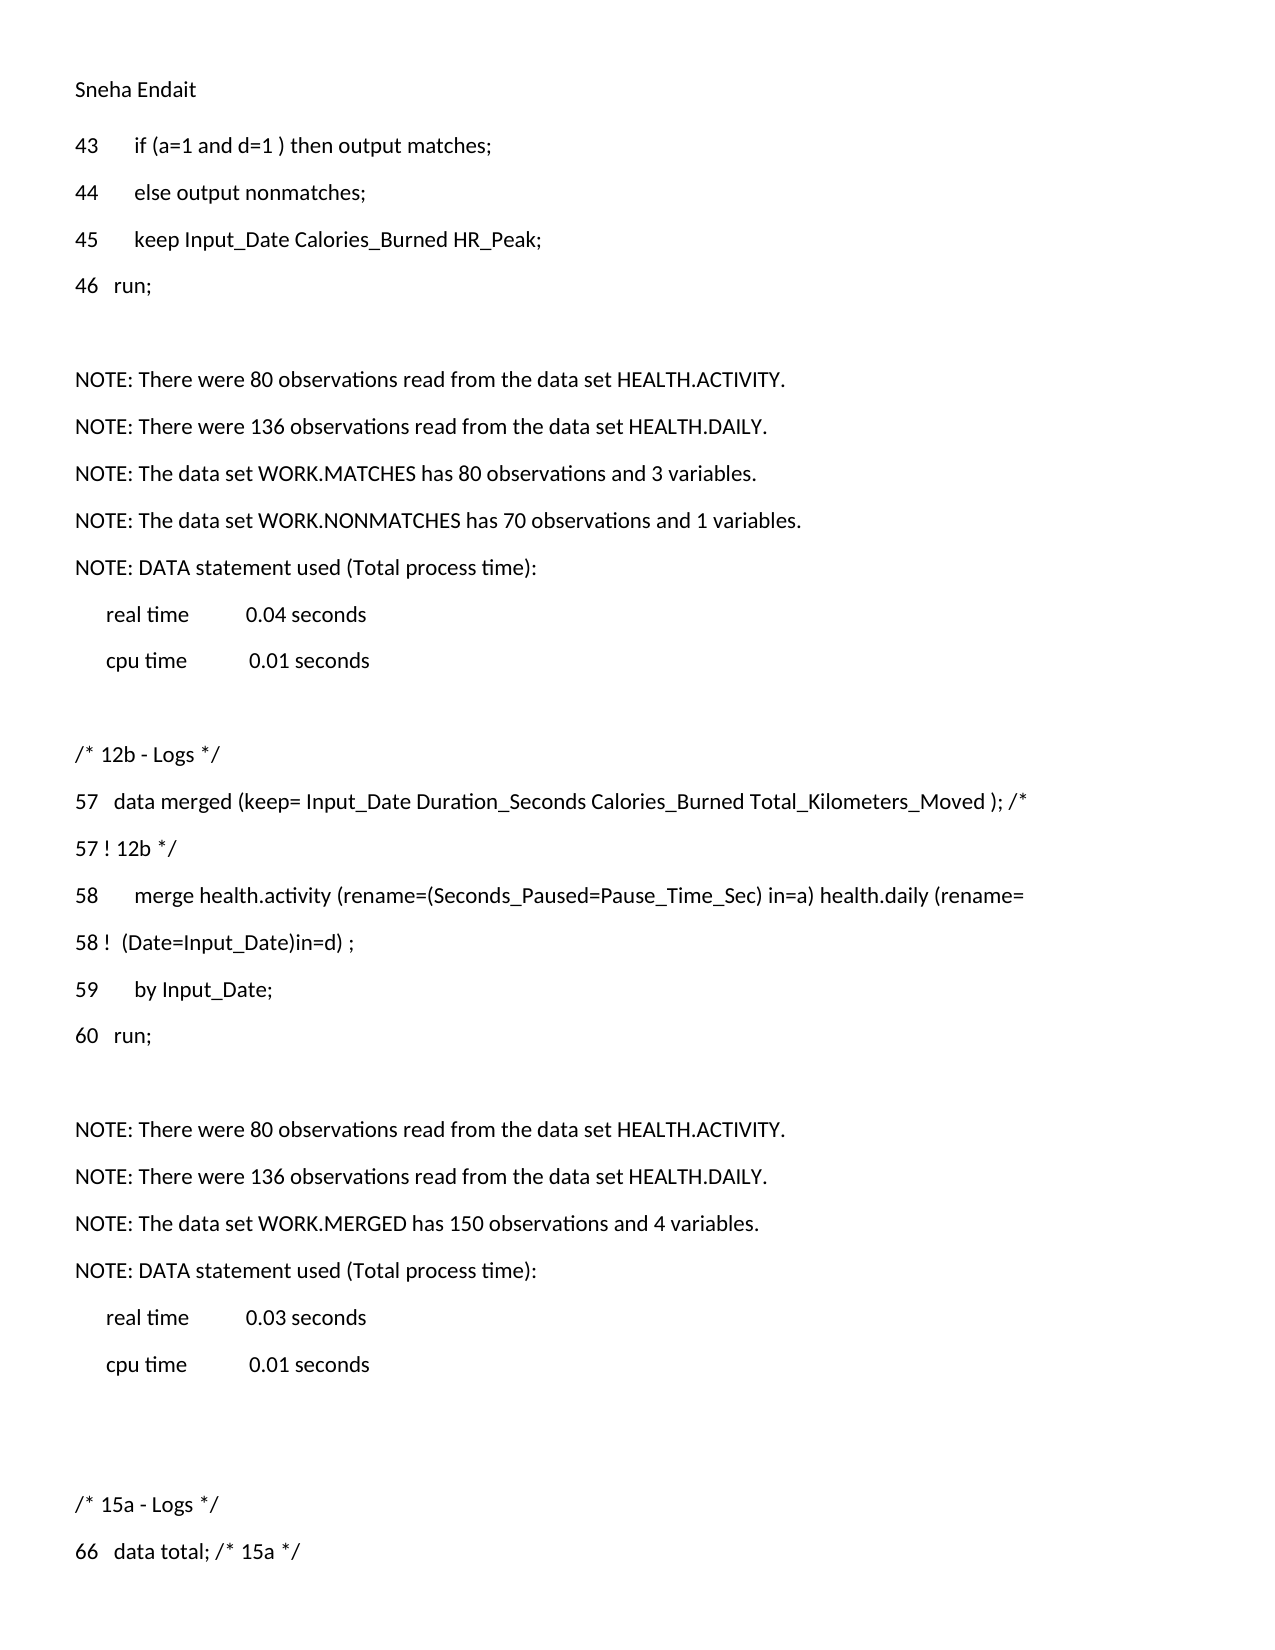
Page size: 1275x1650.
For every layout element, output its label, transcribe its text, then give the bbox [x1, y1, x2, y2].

text 57 data merged (keep= Input_Date Duration_Seconds Calories_Burned Total_Kilometers_Moved ); /* [75, 787, 1200, 815]
text NOTE: There were 136 observations read from the data set HEALTH.DAILY. [75, 412, 1200, 440]
text NOTE: The data set WORK.NONMATCHES has 70 observations and 1 variables. [75, 506, 1200, 534]
text cpu time 0.01 seconds [75, 1350, 1200, 1378]
text NOTE: There were 80 observations read from the data set HEALTH.ACTIVITY. [75, 1115, 1200, 1143]
text NOTE: There were 80 observations read from the data set HEALTH.ACTIVITY. [75, 365, 1200, 393]
text NOTE: DATA statement used (Total process time): [75, 553, 1200, 581]
text 58 ! (Date=Input_Date)in=d) ; [75, 928, 1200, 956]
text 46 run; [75, 272, 1200, 300]
text 60 run; [75, 1022, 1200, 1050]
text NOTE: The data set WORK.MERGED has 150 observations and 4 variables. [75, 1209, 1200, 1237]
text 45 keep Input_Date Calories_Burned HR_Peak; [75, 225, 1200, 253]
text 59 by Input_Date; [75, 975, 1200, 1003]
text cpu time 0.01 seconds [75, 647, 1200, 675]
text 43 if (a=1 and d=1 ) then output matches; [75, 131, 1200, 159]
text 44 else output nonmatches; [75, 178, 1200, 206]
text /* 12b - Logs */ [75, 740, 1200, 768]
text real time 0.03 seconds [75, 1303, 1200, 1331]
text real time 0.04 seconds [75, 600, 1200, 628]
text NOTE: The data set WORK.MATCHES has 80 observations and 3 variables. [75, 459, 1200, 487]
text NOTE: There were 136 observations read from the data set HEALTH.DAILY. [75, 1162, 1200, 1190]
text /* 15a - Logs */ [75, 1490, 1200, 1518]
text 66 data total; /* 15a */ [75, 1537, 1200, 1565]
text 57 ! 12b */ [75, 834, 1200, 862]
text 58 merge health.activity (rename=(Seconds_Paused=Pause_Time_Sec) in=a) health.daily (rename= [75, 881, 1200, 909]
text NOTE: DATA statement used (Total process time): [75, 1256, 1200, 1284]
